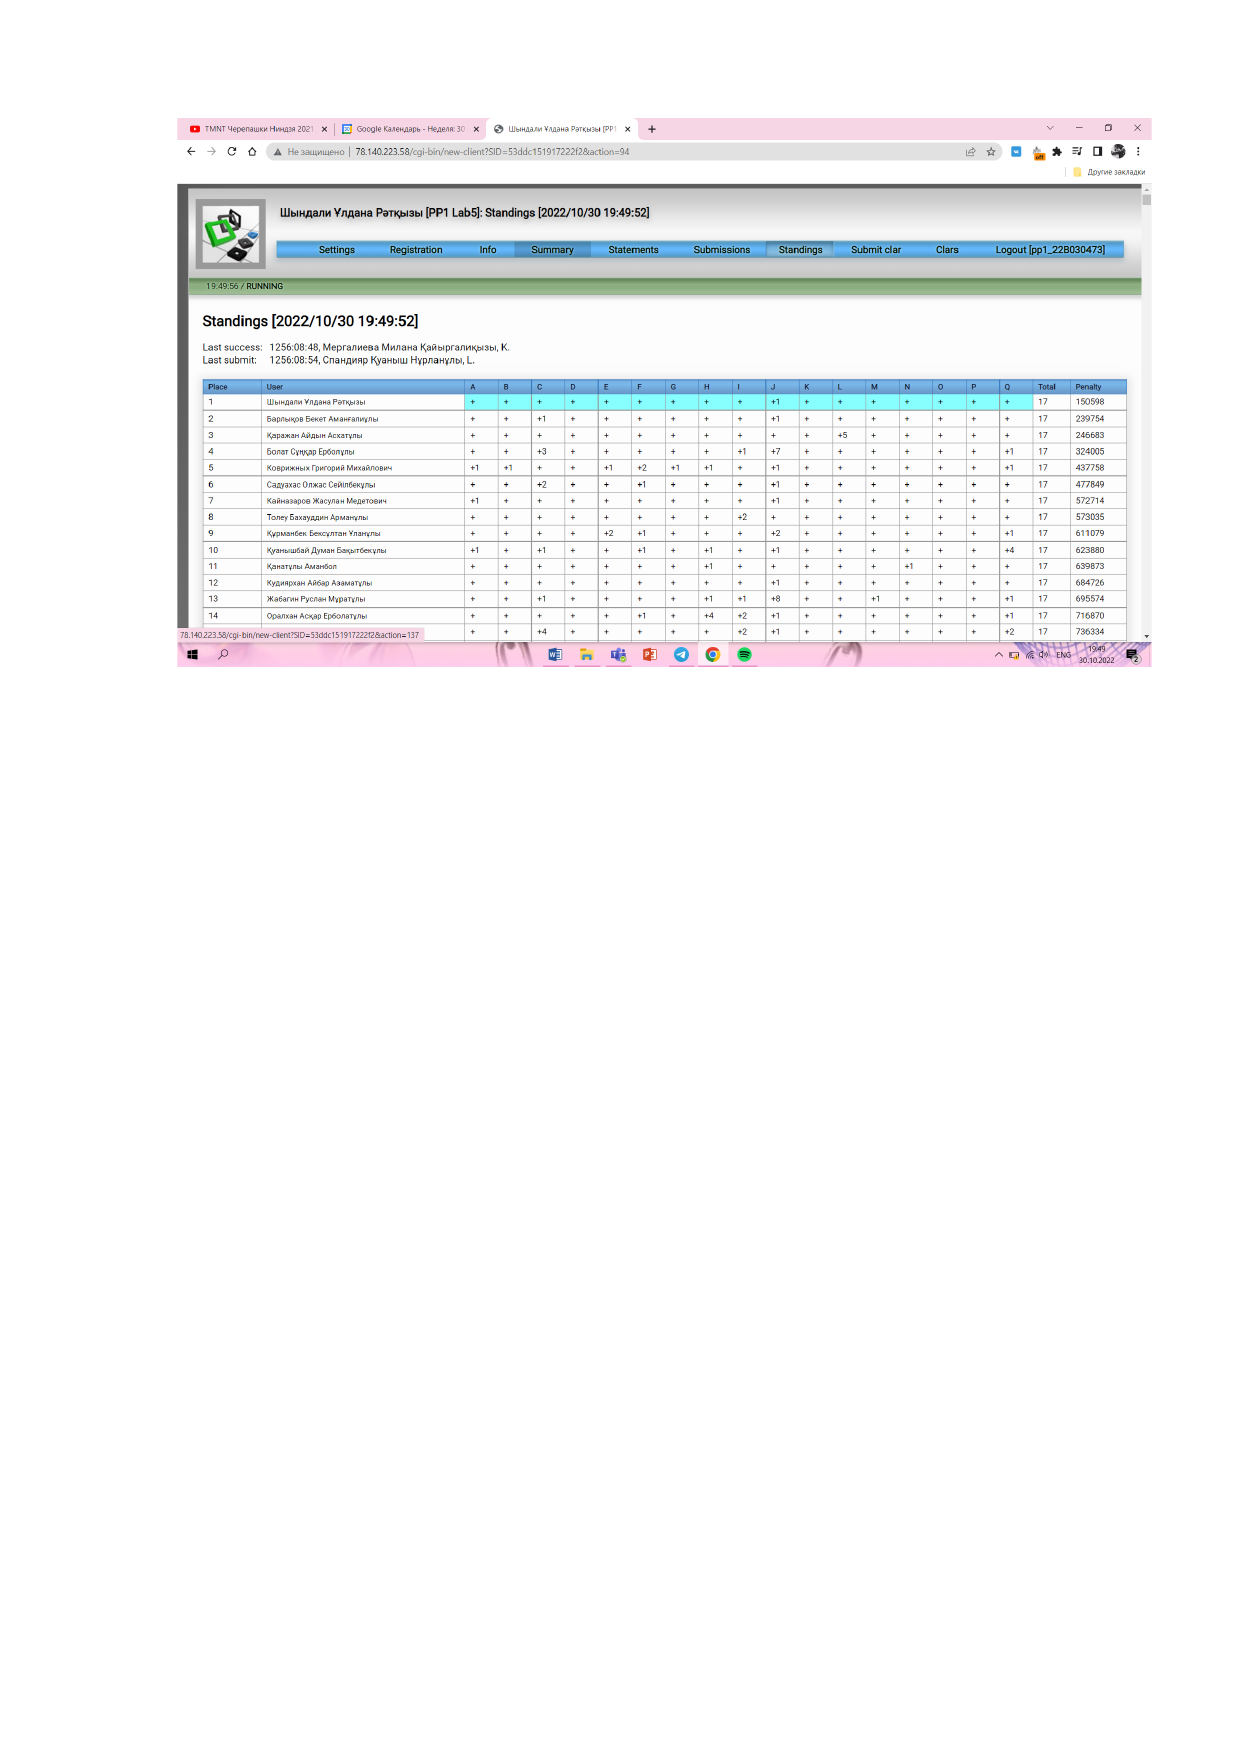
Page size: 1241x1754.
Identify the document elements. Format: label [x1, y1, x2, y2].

picture [177, 118, 1152, 667]
